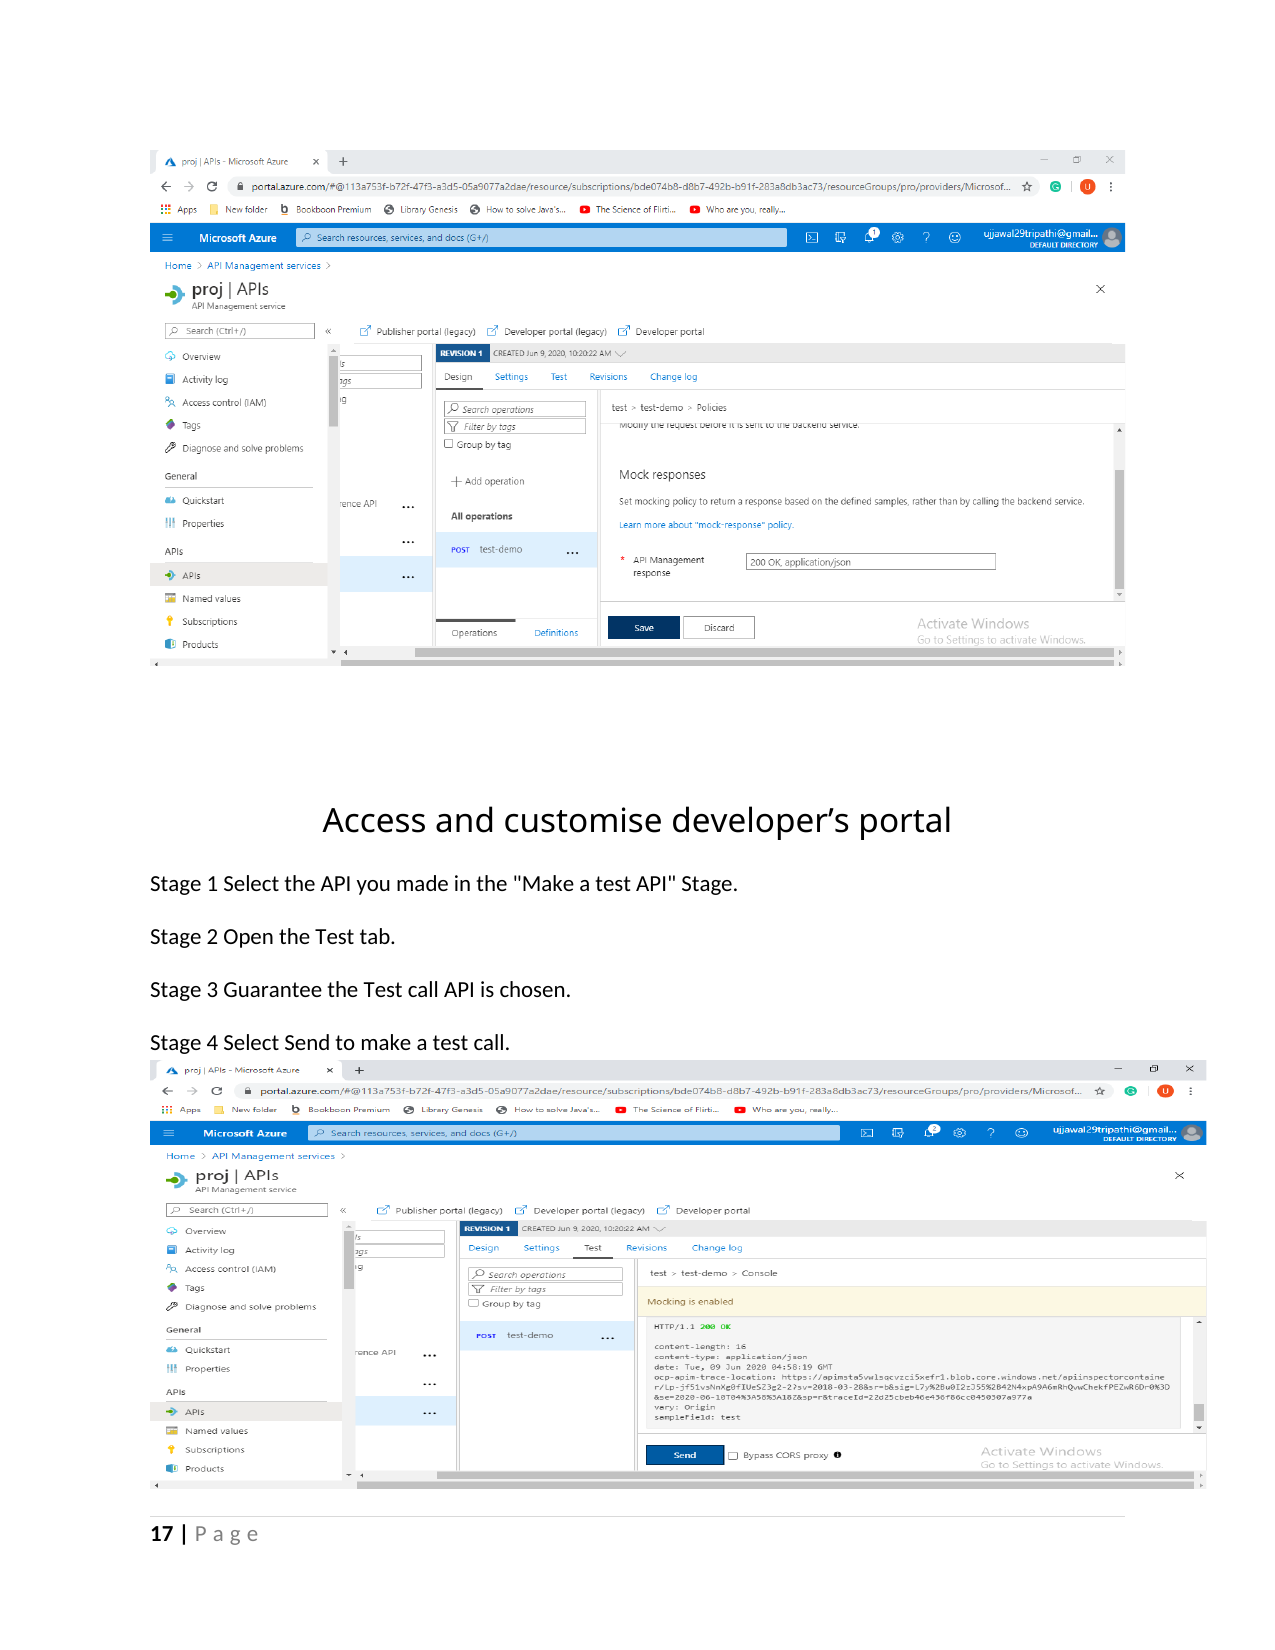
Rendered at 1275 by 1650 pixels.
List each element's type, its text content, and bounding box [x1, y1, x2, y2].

text Access and customise developer’s portal [150, 796, 1125, 842]
text Stage 2 Open the Test tab. [150, 922, 1125, 950]
text Stage 4 Select Send to make a test call. [150, 1028, 1125, 1060]
picture [150, 1060, 1207, 1489]
picture [150, 150, 1125, 666]
text Stage 3 Guarantee the Test call API is chosen. [150, 975, 1125, 1003]
text Stage 1 Select the API you made in the "Make a test API" Stage. [150, 869, 1125, 897]
